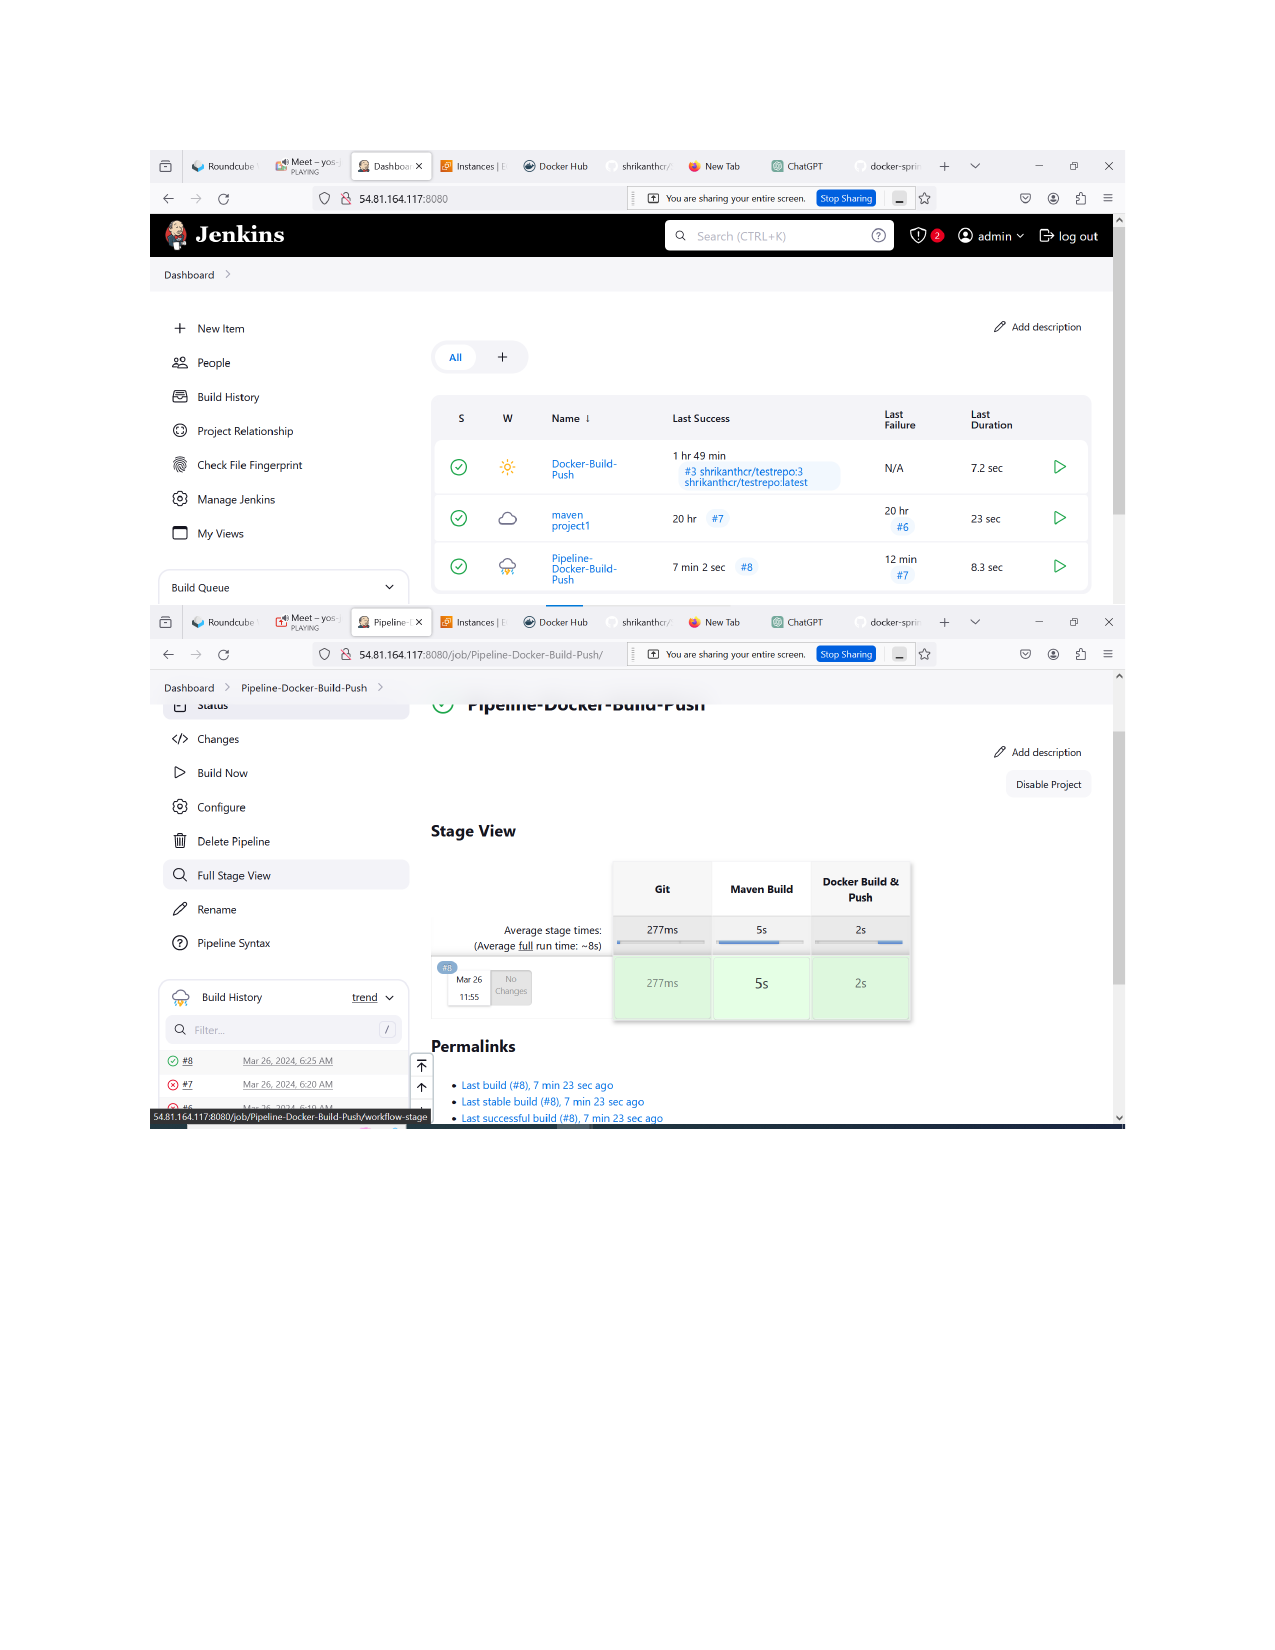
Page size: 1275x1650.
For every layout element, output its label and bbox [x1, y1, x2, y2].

picture [150, 150, 1125, 604]
picture [150, 605, 1125, 1129]
